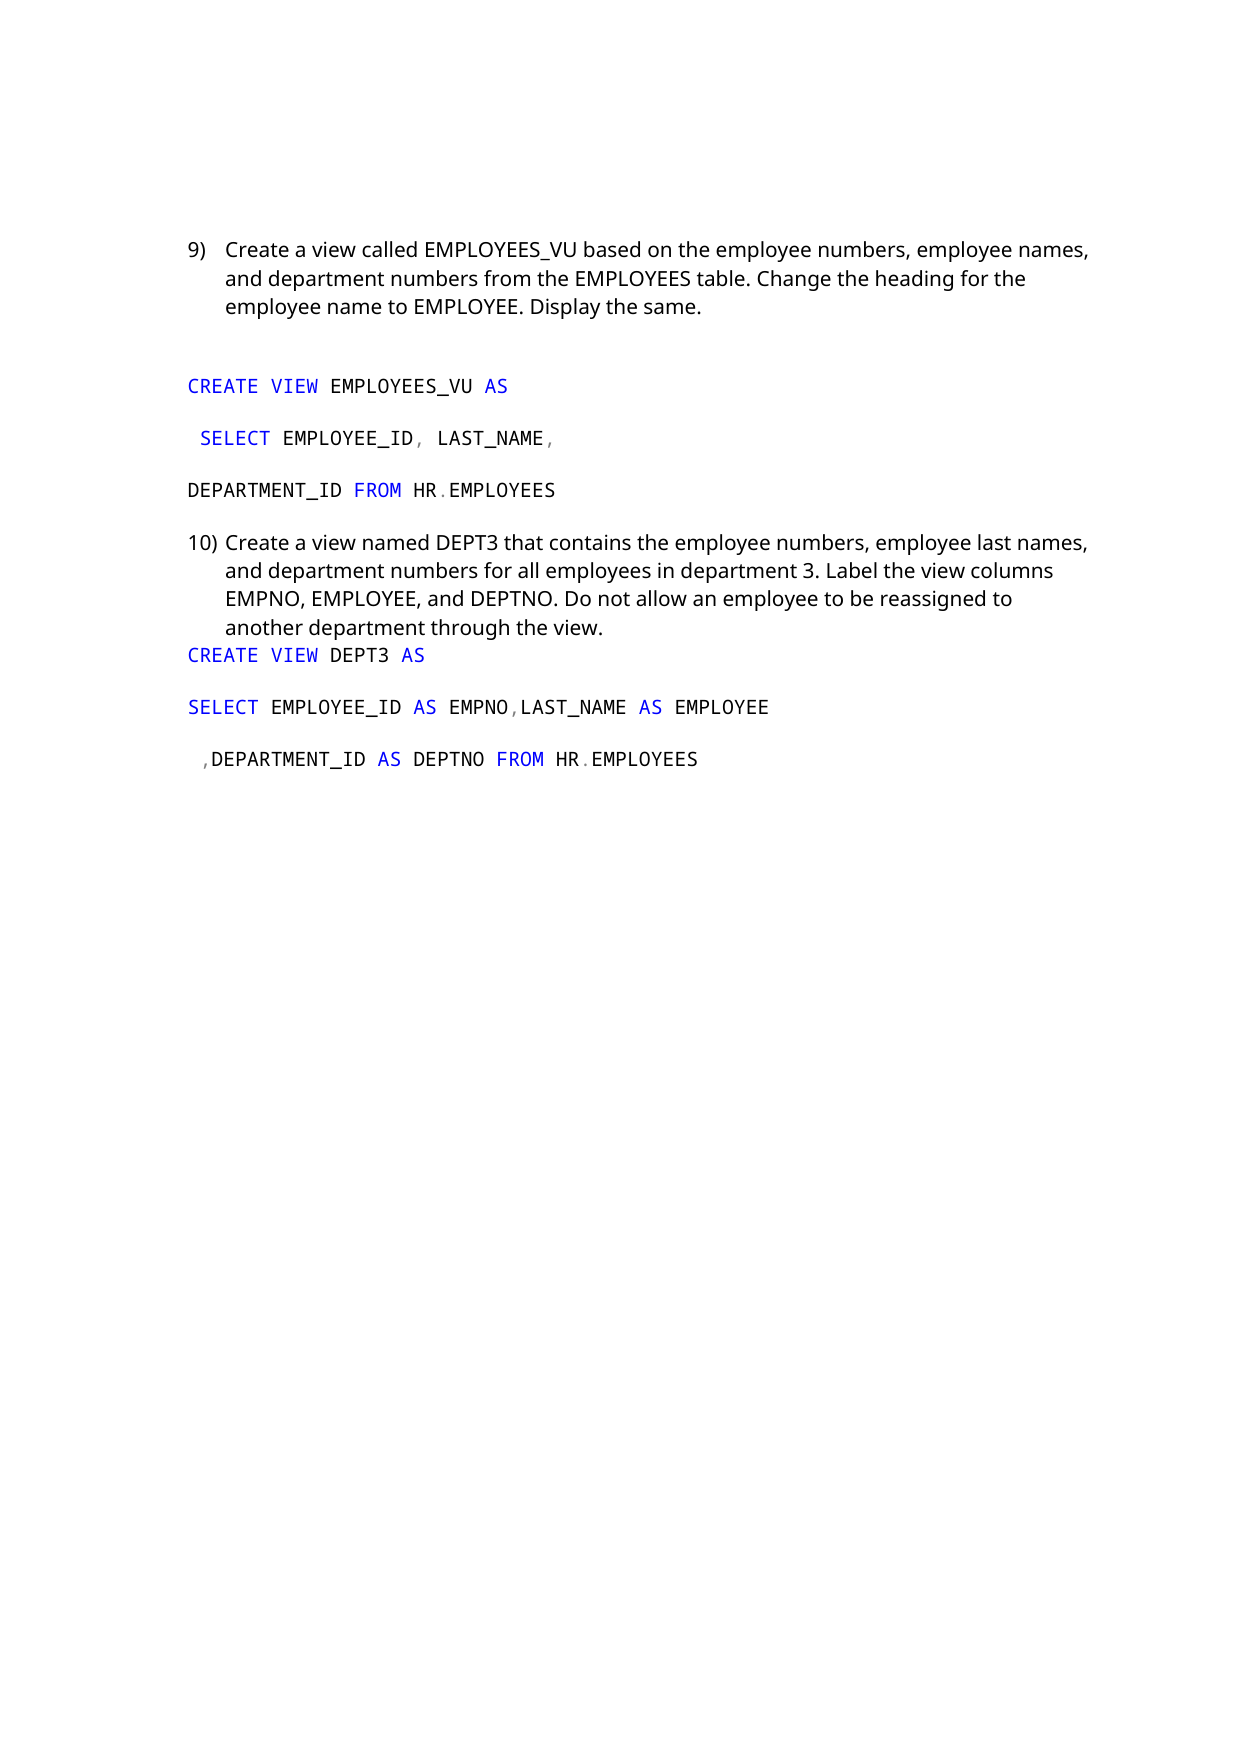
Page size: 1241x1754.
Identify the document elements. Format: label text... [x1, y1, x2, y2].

list Create a view called EMPLOYEES_VU based on the employee numbers, employee names, and department numbers from the EMPLOYEES table. Change the heading for the employee name to EMPLOYEE. Display the same. [187, 235, 1090, 321]
list SELECT EMPLOYEE_ID AS EMPNO,LAST_NAME AS EMPLOYEE [187, 693, 1090, 720]
list CREATE VIEW EMPLOYEES_VU AS [187, 372, 1090, 399]
list Create a view named DEPT3 that contains the employee numbers, employee last names, and department numbers for all employees in department 3. Label the view columns EMPNO, EMPLOYEE, and DEPTNO. Do not allow an employee to be reassigned to another department through the view. [187, 528, 1090, 641]
list SELECT EMPLOYEE_ID, LAST_NAME, [187, 424, 1090, 451]
list ,DEPARTMENT_ID AS DEPTNO FROM HR.EMPLOYEES [187, 745, 1090, 772]
list CREATE VIEW DEPT3 AS [187, 641, 1090, 668]
list DEPARTMENT_ID FROM HR.EMPLOYEES [187, 476, 1090, 503]
